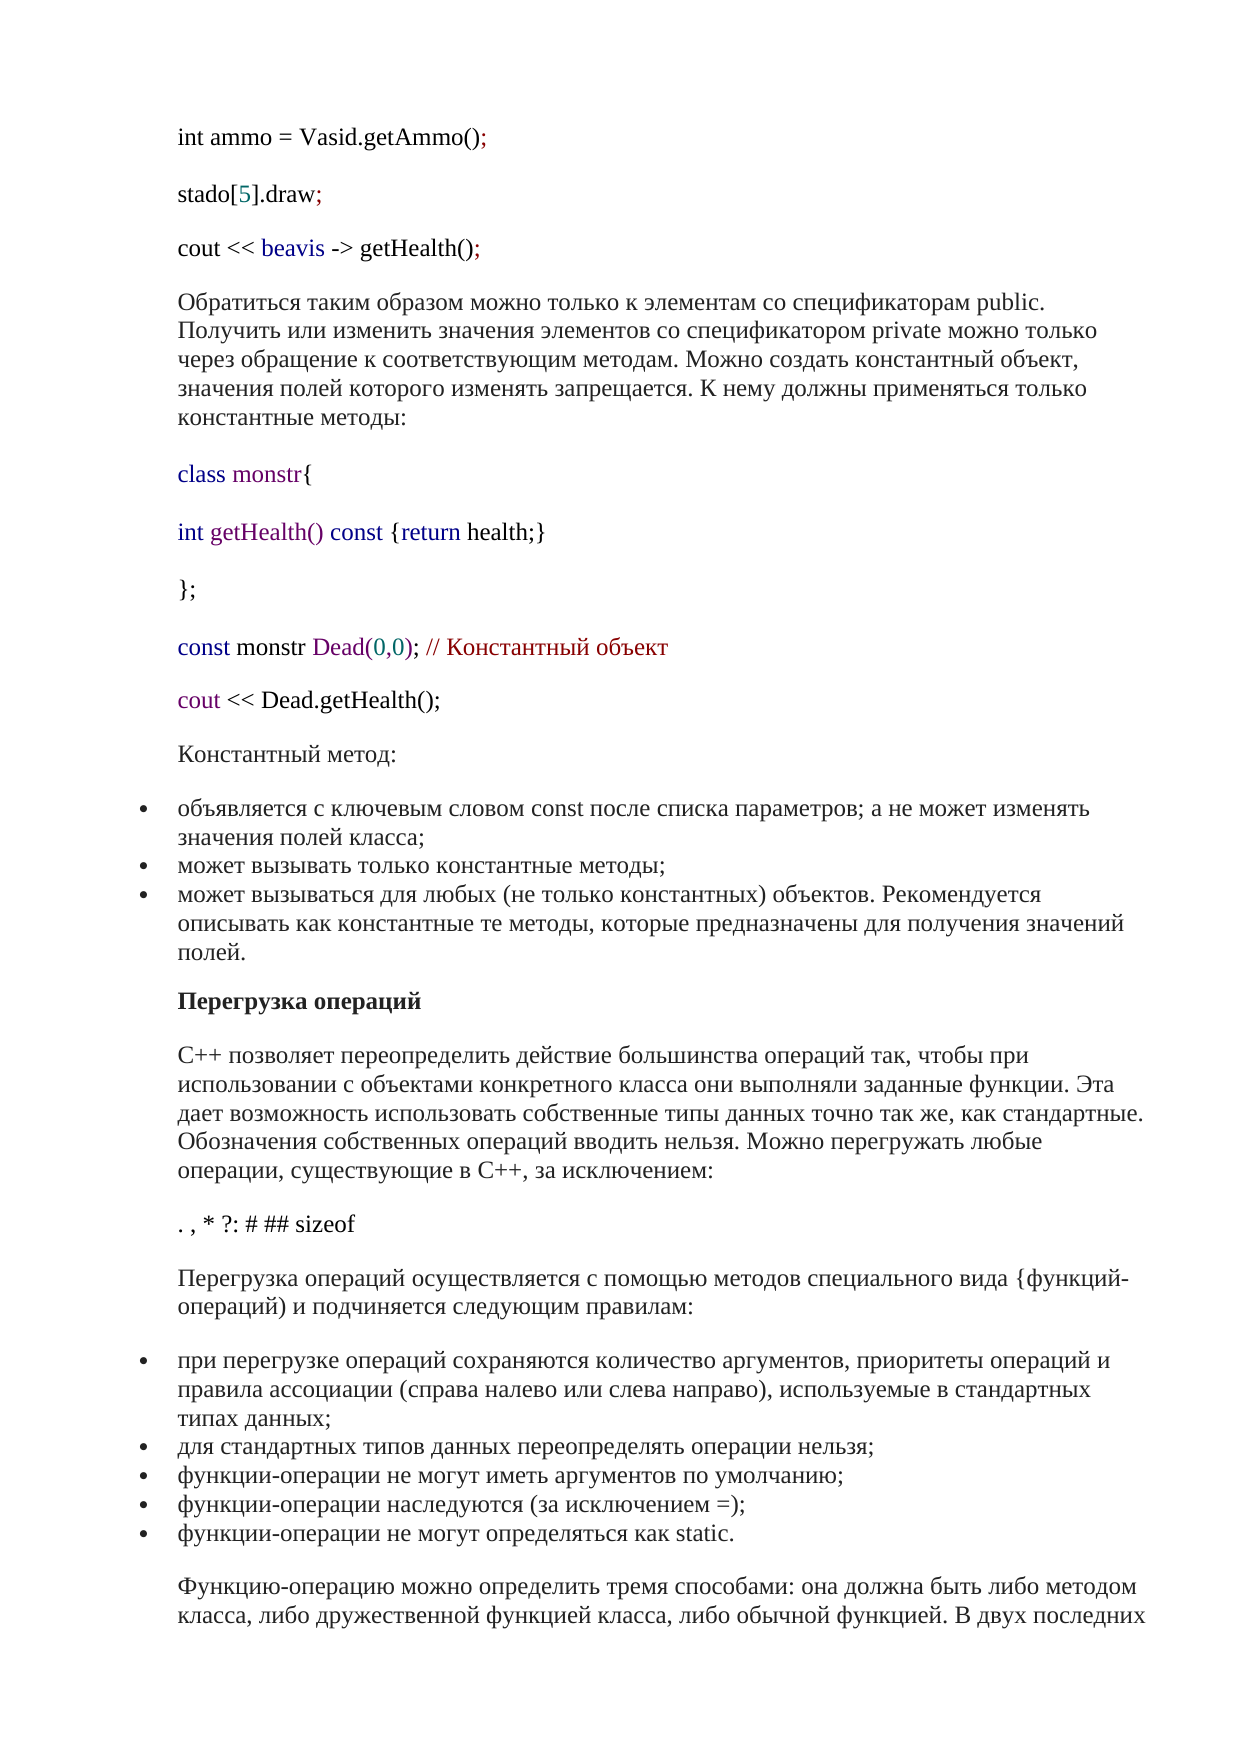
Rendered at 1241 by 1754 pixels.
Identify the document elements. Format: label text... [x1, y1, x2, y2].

list может вызываться для любых (не только константных) объектов. Рекомендуется описывать как константные те методы, которые предназначены для получения значений полей. [140, 879, 1152, 966]
list функции-операции не могут иметь аргументов по умолчанию; [140, 1460, 1152, 1489]
text . , * ?: # ## sizeof [177, 1209, 1152, 1238]
text cout << beavis -> getHealth(); [177, 233, 1152, 262]
text }; [177, 571, 1152, 603]
text Константный метод: [177, 739, 1152, 768]
text Обратиться таким образом можно только к элементам со спецификаторам public. Получить или изменить значения элементов со спецификатором private можно только через обращение к соответствующим методам. Можно создать константный объект, значения полей которого изменять запрещается. К нему должны применяться только константные методы: [177, 287, 1152, 431]
list для стандартных типов данных переопределять операции нельзя; [140, 1431, 1152, 1460]
text int ammo = Vasid.getAmmo(); [177, 118, 1152, 151]
text cout << Dead.getHealth(); [177, 686, 1152, 714]
list объявляется с ключевым словом const после списка параметров; а не может изменять значения полей класса; [140, 793, 1152, 851]
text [177, 1571, 1152, 1629]
list при перегрузке операций сохраняются количество аргументов, приоритеты операций и правила ассоциации (справа налево или слева направо), используемые в стандартных типах данных; [140, 1345, 1152, 1431]
text Перегрузка операций осуществляется с помощью методов специального вида {функций-операций) и подчиняется следующим правилам: [177, 1263, 1152, 1320]
text class monstr{ [177, 456, 1152, 488]
text C++ позволяет переопределить действие большинства операций так, чтобы при использовании с объектами конкретного класса они выполняли заданные функции. Эта дает возможность использовать собственные типы данных точно так же, как стандартные. Обозначения собственных операций вводить нельзя. Можно перегружать любые операции, существующие в C++, за исключением: [177, 1040, 1152, 1184]
text const monstr Dead(0,0); // Константный объект [177, 628, 1152, 661]
list функции-операции не могут определяться как static. [140, 1518, 1152, 1546]
list функции-операции наследуются (за исключением =); [140, 1489, 1152, 1518]
list может вызывать только константные методы; [140, 851, 1152, 879]
text Перегрузка операций [177, 986, 1152, 1015]
text int getHealth() const {return health;} [177, 513, 1152, 546]
text stado[5].draw; [177, 176, 1152, 208]
